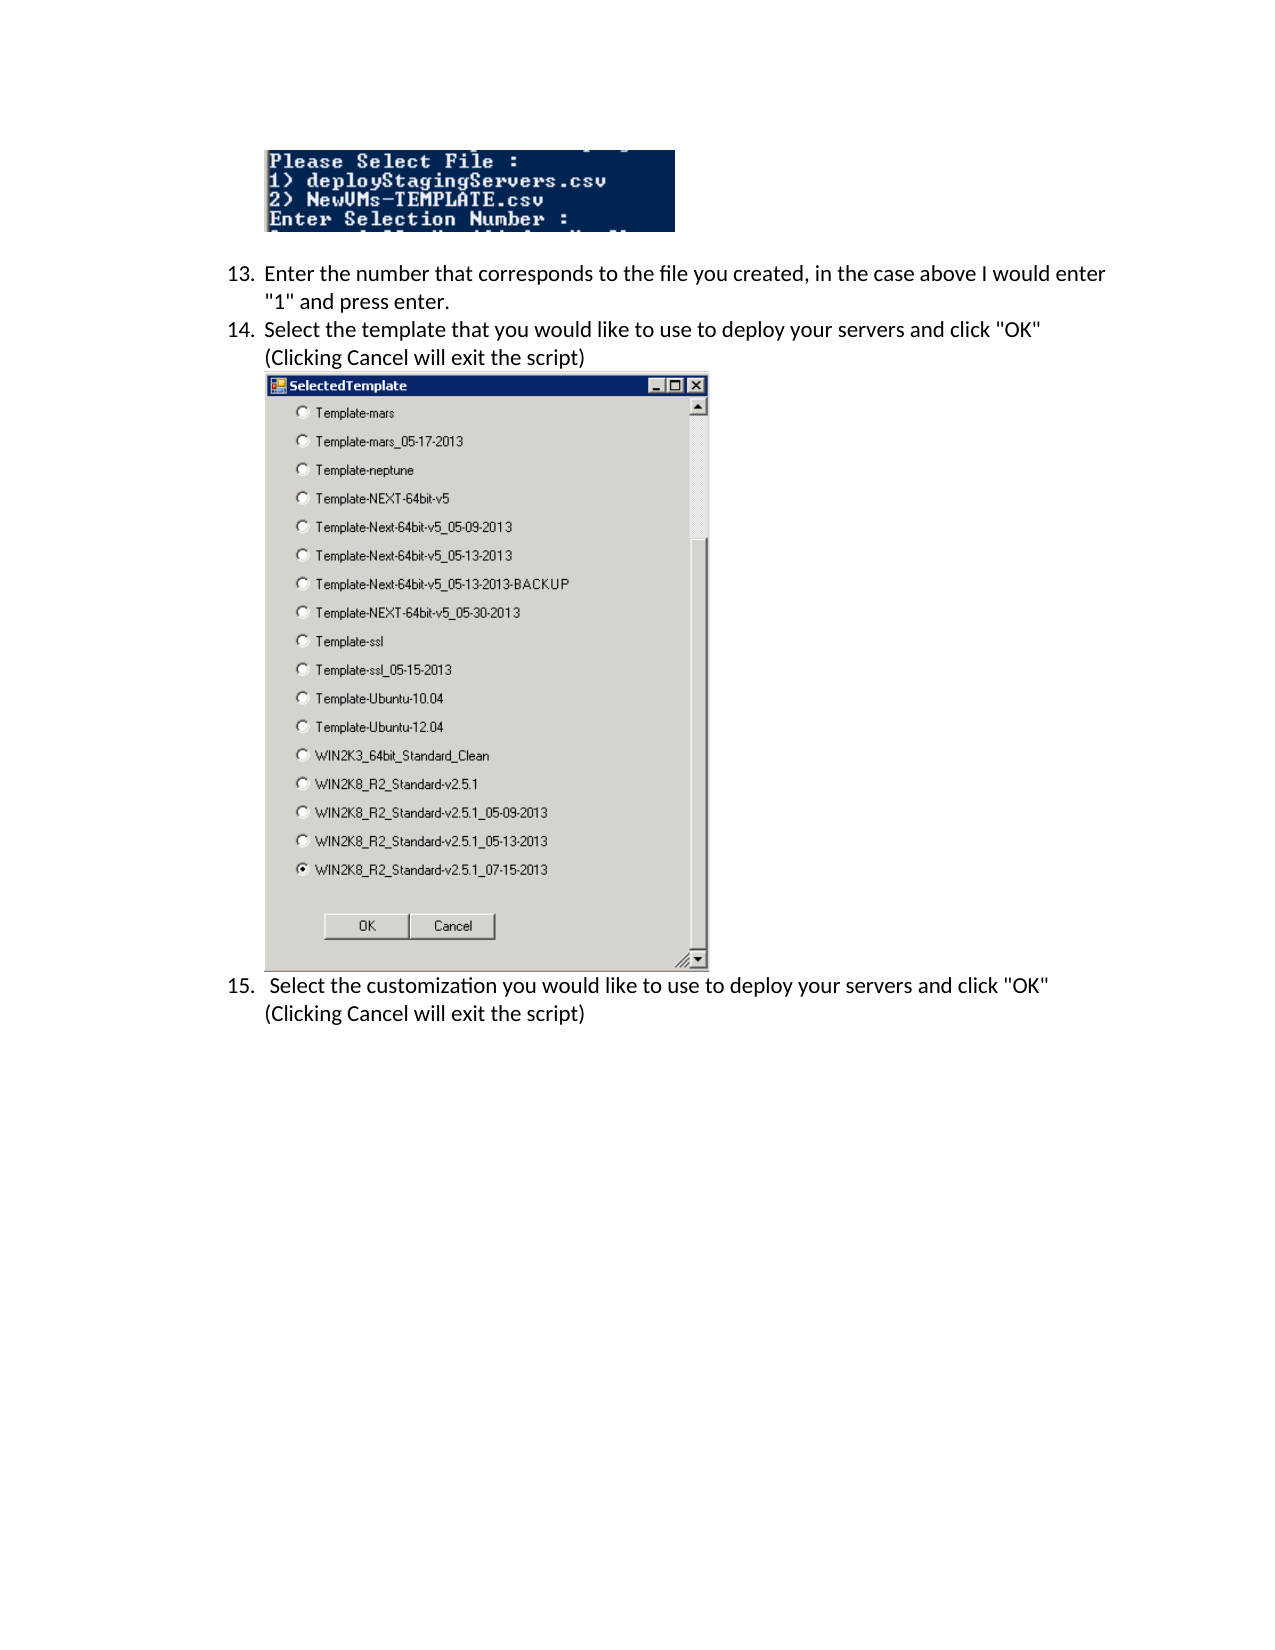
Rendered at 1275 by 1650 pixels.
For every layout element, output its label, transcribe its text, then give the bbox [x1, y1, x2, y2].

picture [264, 371, 710, 972]
list Select the template that you would like to use to deploy your servers and click "OK" (Clicking Cancel will exit the script) [227, 315, 1125, 371]
picture [264, 150, 675, 232]
list Enter the number that corresponds to the file you created, in the case above I would enter "1" and press enter. [227, 259, 1125, 315]
list Select the customization you would like to use to deploy your servers and click "OK" (Clicking Cancel will exit the script) [227, 971, 1125, 1027]
